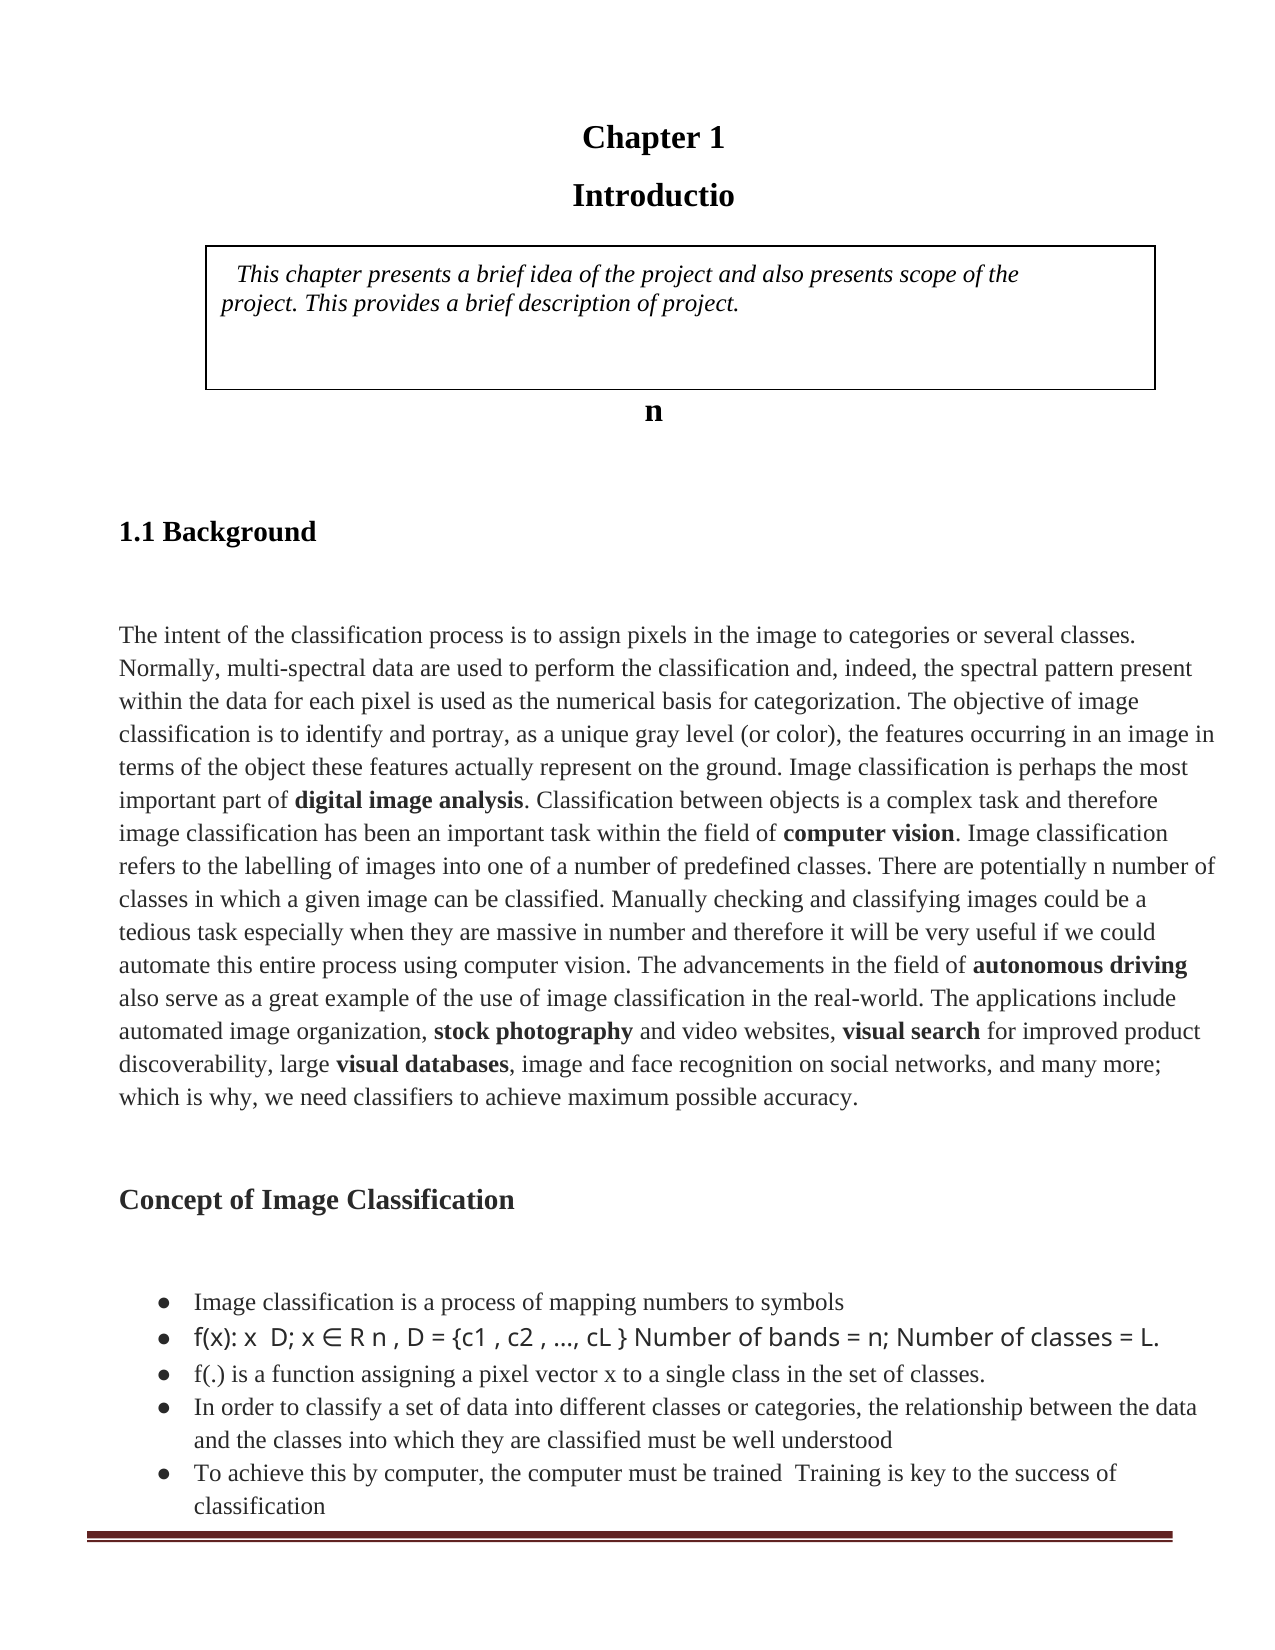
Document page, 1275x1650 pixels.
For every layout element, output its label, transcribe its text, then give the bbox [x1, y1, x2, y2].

subtitle Chapter 1 Introduction [563, 390, 744, 429]
list Image classification is a process of mapping numbers to symbols [156, 1287, 1223, 1316]
list f(.) is a function assigning a pixel vector x to a single class in the set of classes. [156, 1359, 1223, 1388]
text 1.1 Background [119, 514, 1223, 548]
list In order to classify a set of data into different classes or categories, the relationship between the data and the classes into which they are classified must be well understood [156, 1392, 1223, 1454]
text Concept of Image Classification [119, 1182, 1223, 1215]
list To achieve this by computer, the computer must be trained Training is key to the success of classification [156, 1458, 1223, 1520]
subtitle Chapter 1 Introduction [563, 118, 744, 245]
text The intent of the classification process is to assign pixels in the image to categories or several classes. Normally, multi-spectral data are used to perform the classification and, indeed, the spectral pattern present within the data for each pixel is used as the numerical basis for categorization. The objective of image classification is to identify and portray, as a unique gray level (or color), the features occurring in an image in terms of the object these features actually represent on the ground. Image classification is perhaps the most important part of digital image analysis. Classification between objects is a complex task and therefore image classification has been an important task within the field of computer vision. Image classification refers to the labelling of images into one of a number of predefined classes. There are potentially n number of classes in which a given image can be classified. Manually checking and classifying images could be a tedious task especially when they are massive in number and therefore it will be very useful if we could automate this entire process using computer vision. The advancements in the field of autonomous driving also serve as a great example of the use of image classification in the real-world. The applications include automated image organization, stock photography and video websites, visual search for improved product discoverability, large visual databases, image and face recognition on social networks, and many more; which is why, we need classifiers to achieve maximum possible accuracy. [119, 620, 1223, 1111]
